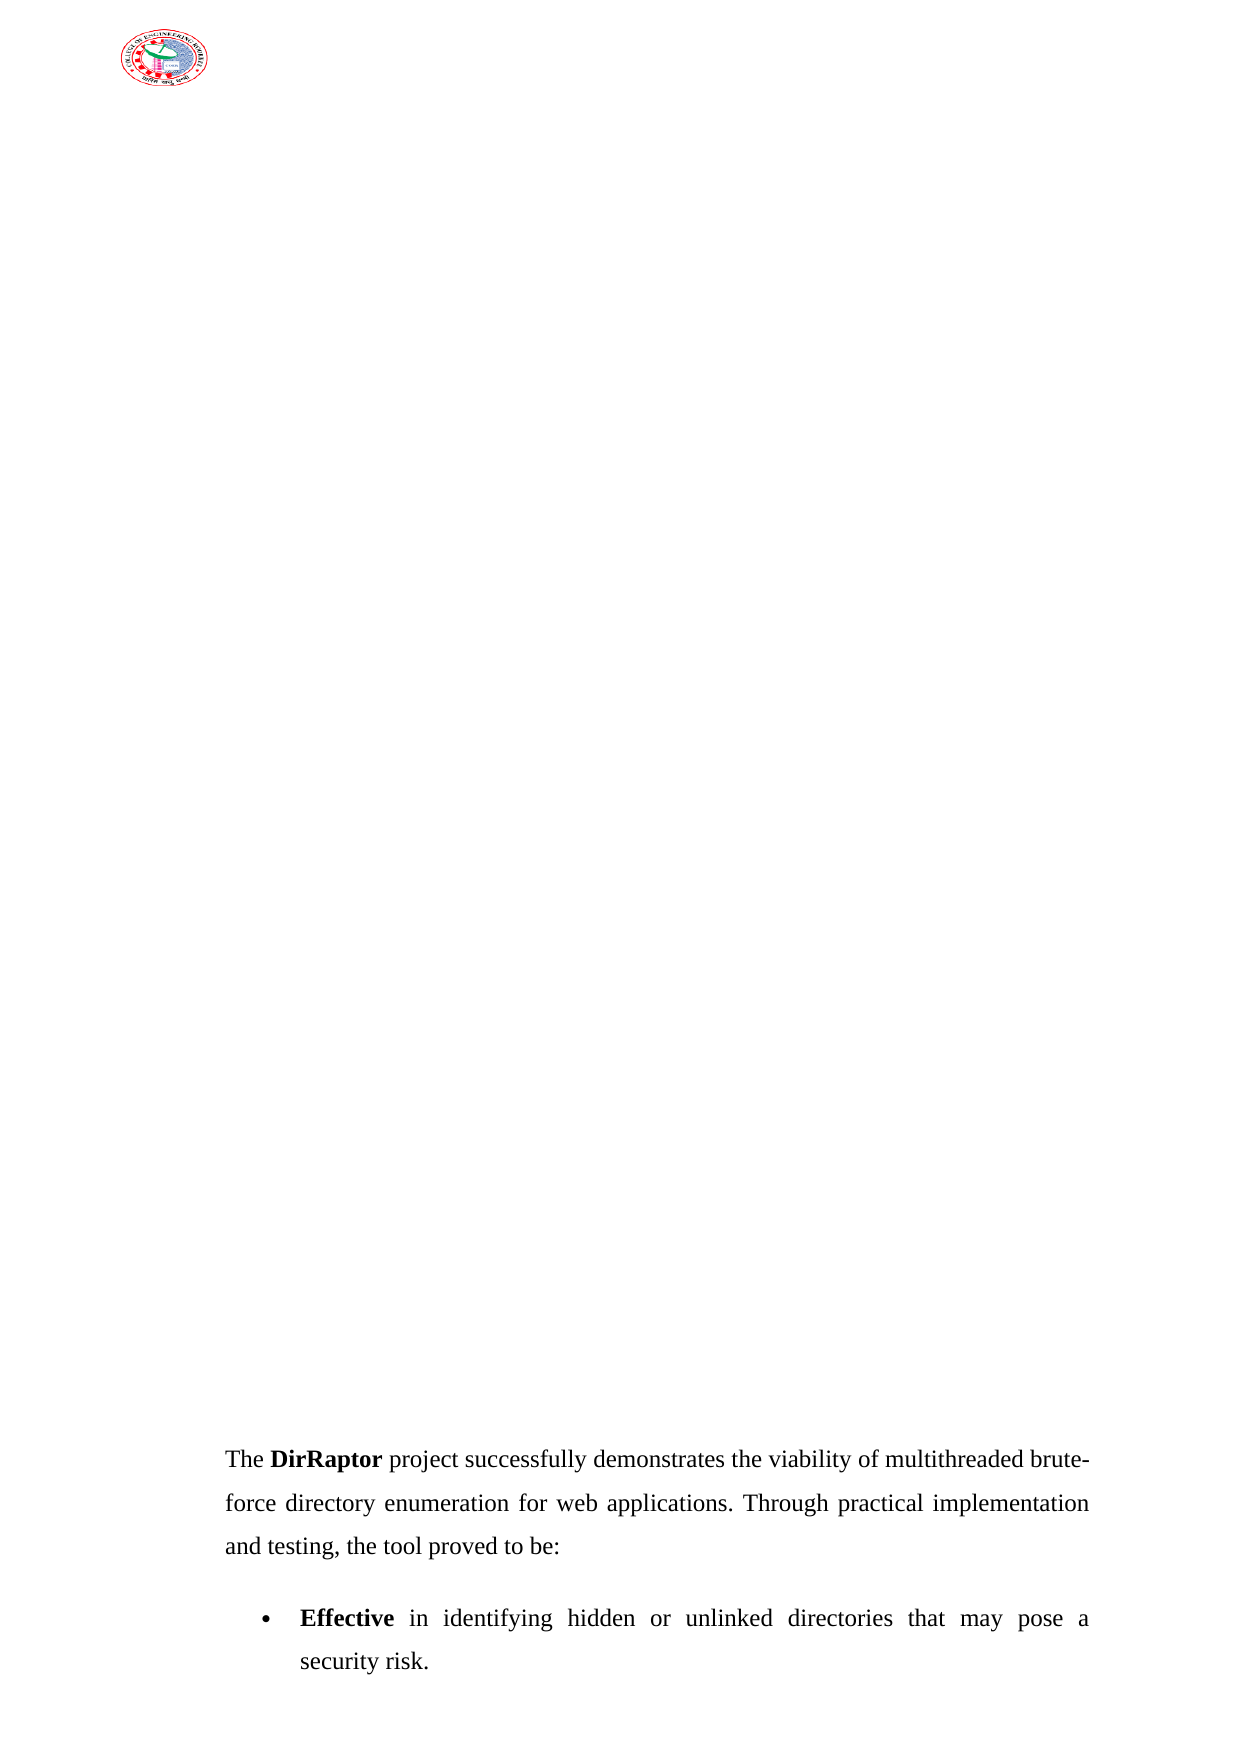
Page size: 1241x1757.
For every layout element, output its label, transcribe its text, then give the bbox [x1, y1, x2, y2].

picture [120, 29, 208, 86]
list Effective in identifying hidden or unlinked directories that may pose a security risk. [262, 1603, 1090, 1675]
text The DirRaptor project successfully demonstrates the viability of multithreaded brute-force directory enumeration for web applications. Through practical implementation and testing, the tool proved to be: [225, 1444, 1090, 1559]
